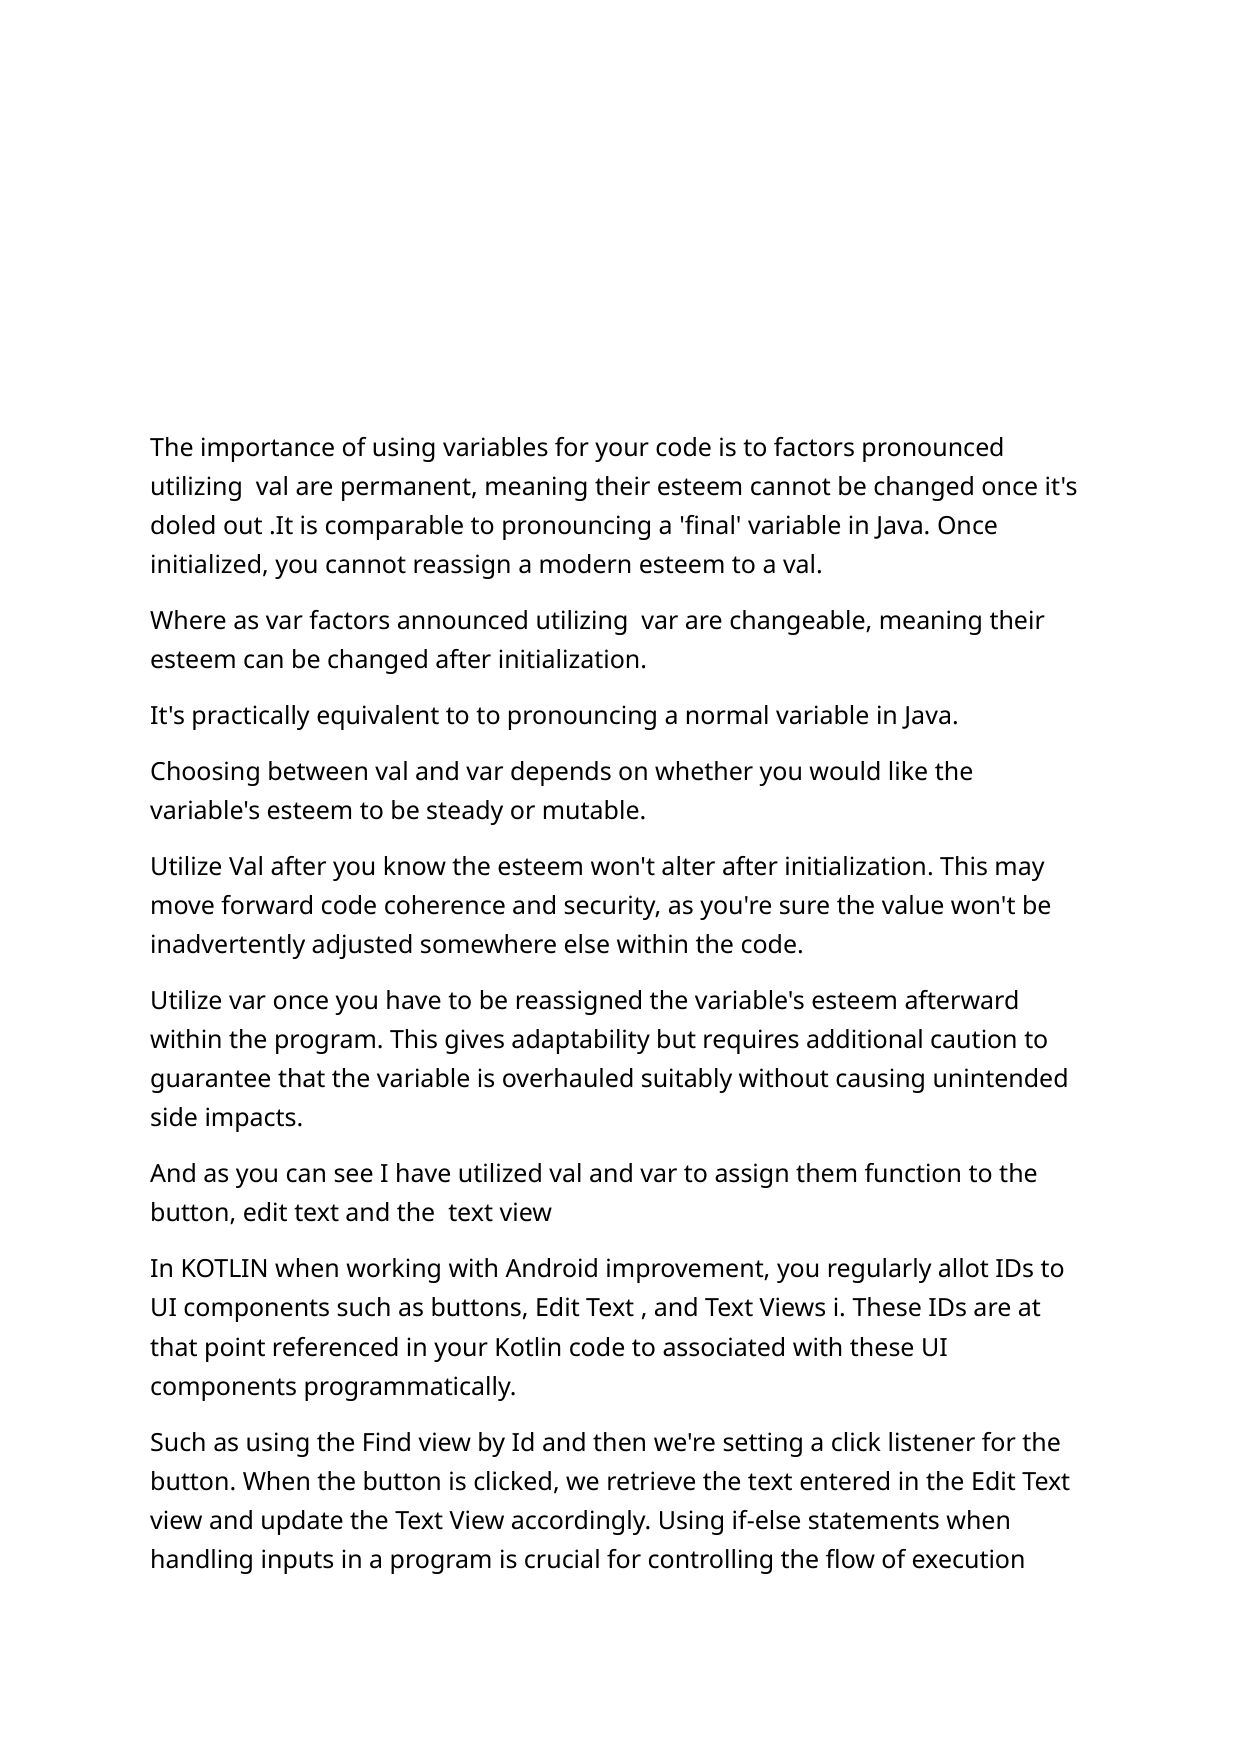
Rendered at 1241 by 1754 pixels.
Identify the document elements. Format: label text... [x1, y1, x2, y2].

text In KOTLIN when working with Android improvement, you regularly allot IDs to UI components such as buttons, Edit Text , and Text Views i. These IDs are at that point referenced in your Kotlin code to associated with these UI components programmatically. [150, 1251, 1090, 1402]
text Utilize var once you have to be reassigned the variable's esteem afterward within the program. This gives adaptability but requires additional caution to guarantee that the variable is overhauled suitably without causing unintended side impacts. [150, 982, 1090, 1134]
text Choosing between val and var depends on whether you would like the variable's esteem to be steady or mutable. [150, 753, 1090, 827]
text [150, 1424, 1090, 1576]
text It's practically equivalent to to pronouncing a normal variable in Java. [150, 697, 1090, 732]
text Utilize Val after you know the esteem won't alter after initialization. This may move forward code coherence and security, as you're sure the value won't be inadvertently adjusted somewhere else within the code. [150, 848, 1090, 961]
text Where as var factors announced utilizing var are changeable, meaning their esteem can be changed after initialization. [150, 602, 1090, 676]
text And as you can see I have utilized val and var to assign them function to the button, edit text and the text view [150, 1156, 1090, 1229]
text The importance of using variables for your code is to factors pronounced utilizing val are permanent, meaning their esteem cannot be changed once it's doled out .It is comparable to pronouncing a 'final' variable in Java. Once initialized, you cannot reassign a modern esteem to a val. [150, 429, 1090, 581]
